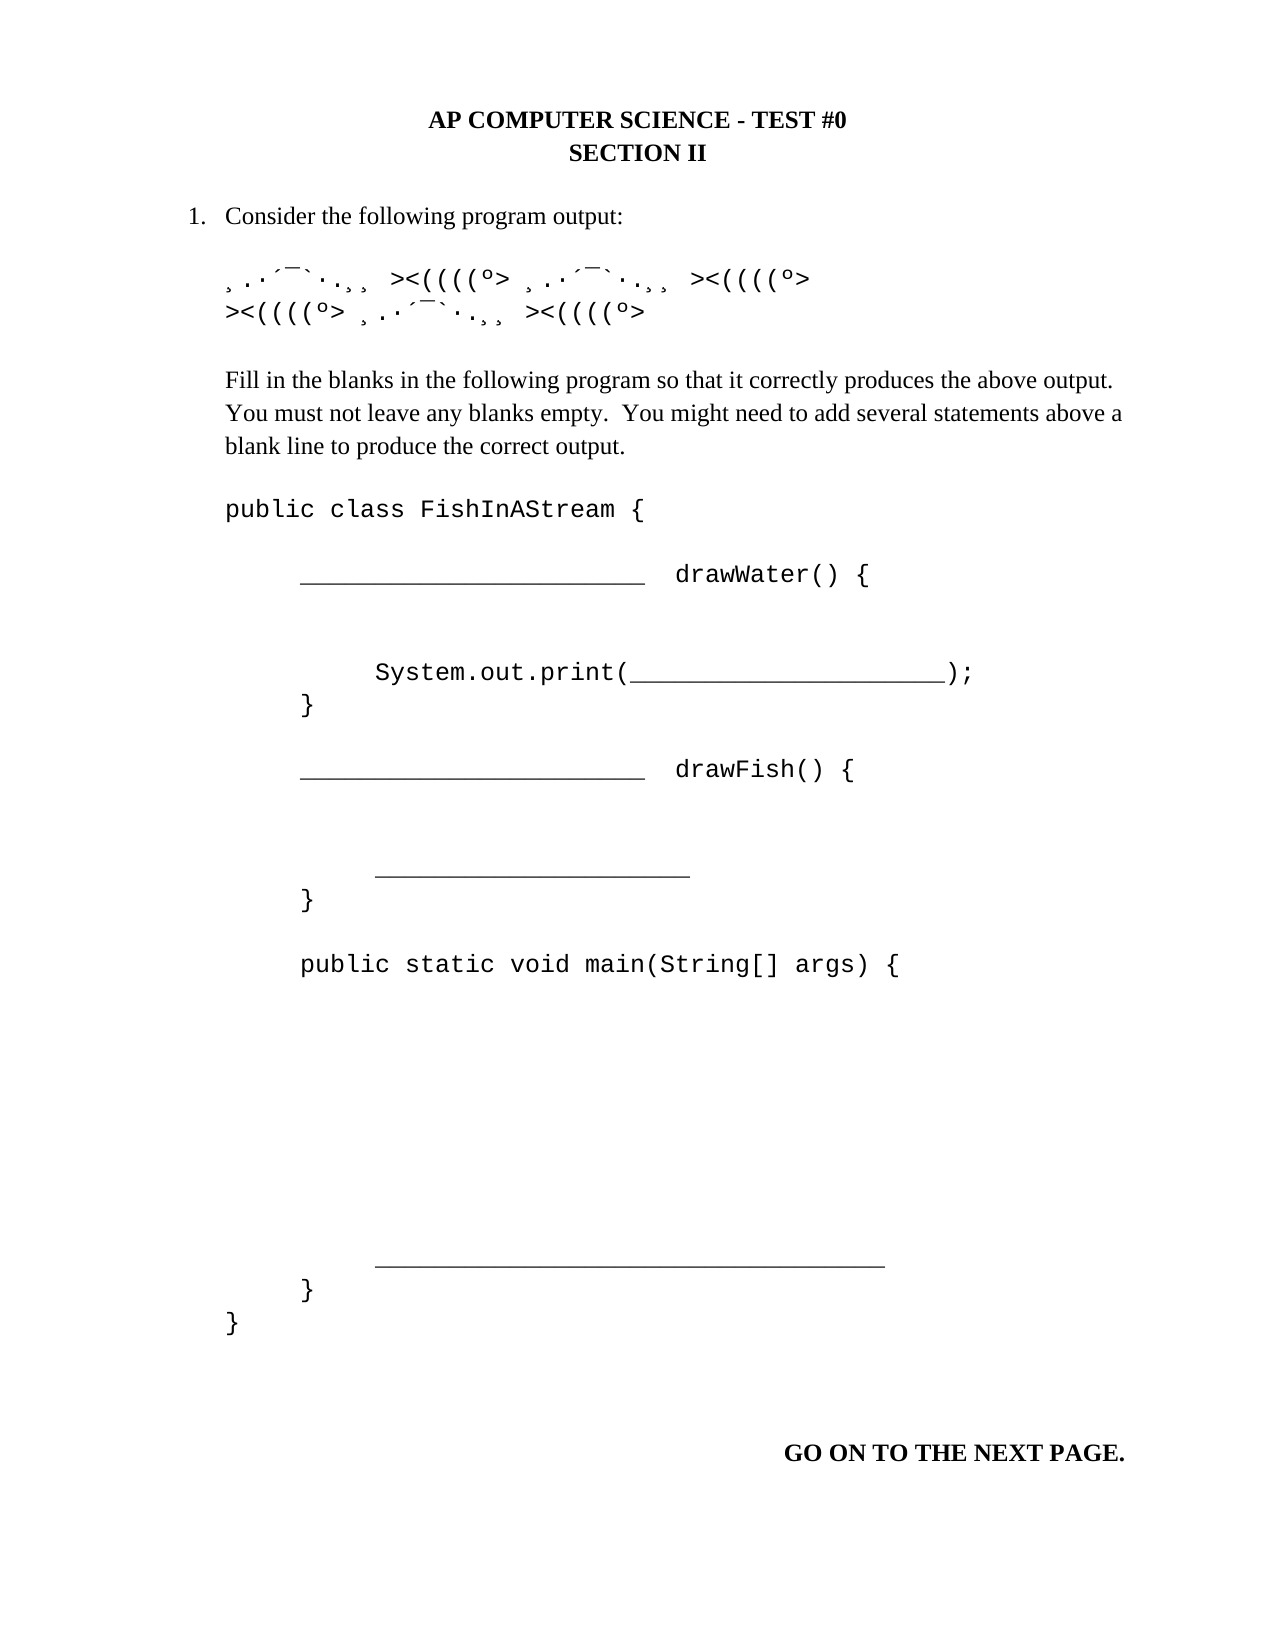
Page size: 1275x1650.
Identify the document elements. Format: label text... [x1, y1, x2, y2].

list Consider the following program output: ¸.·´¯`·.¸¸ ><((((º> ¸.·´¯`·.¸¸ ><((((º> ><((((º> ¸.·´¯`·.¸¸ ><((((º> Fill in the blanks in the following program so that it correctly produces the above output. You must not leave any blanks empty. You might need to add several statements above a blank line to produce the correct output. public class FishInAStream { _______________________ drawWater() { System.out.print(_____________________); } _______________________ drawFish() { _____________________ } public static void main(String[] args) { __________________________________ } } [188, 201, 1125, 1434]
text GO ON TO THE NEXT PAGE. [150, 1438, 1125, 1497]
